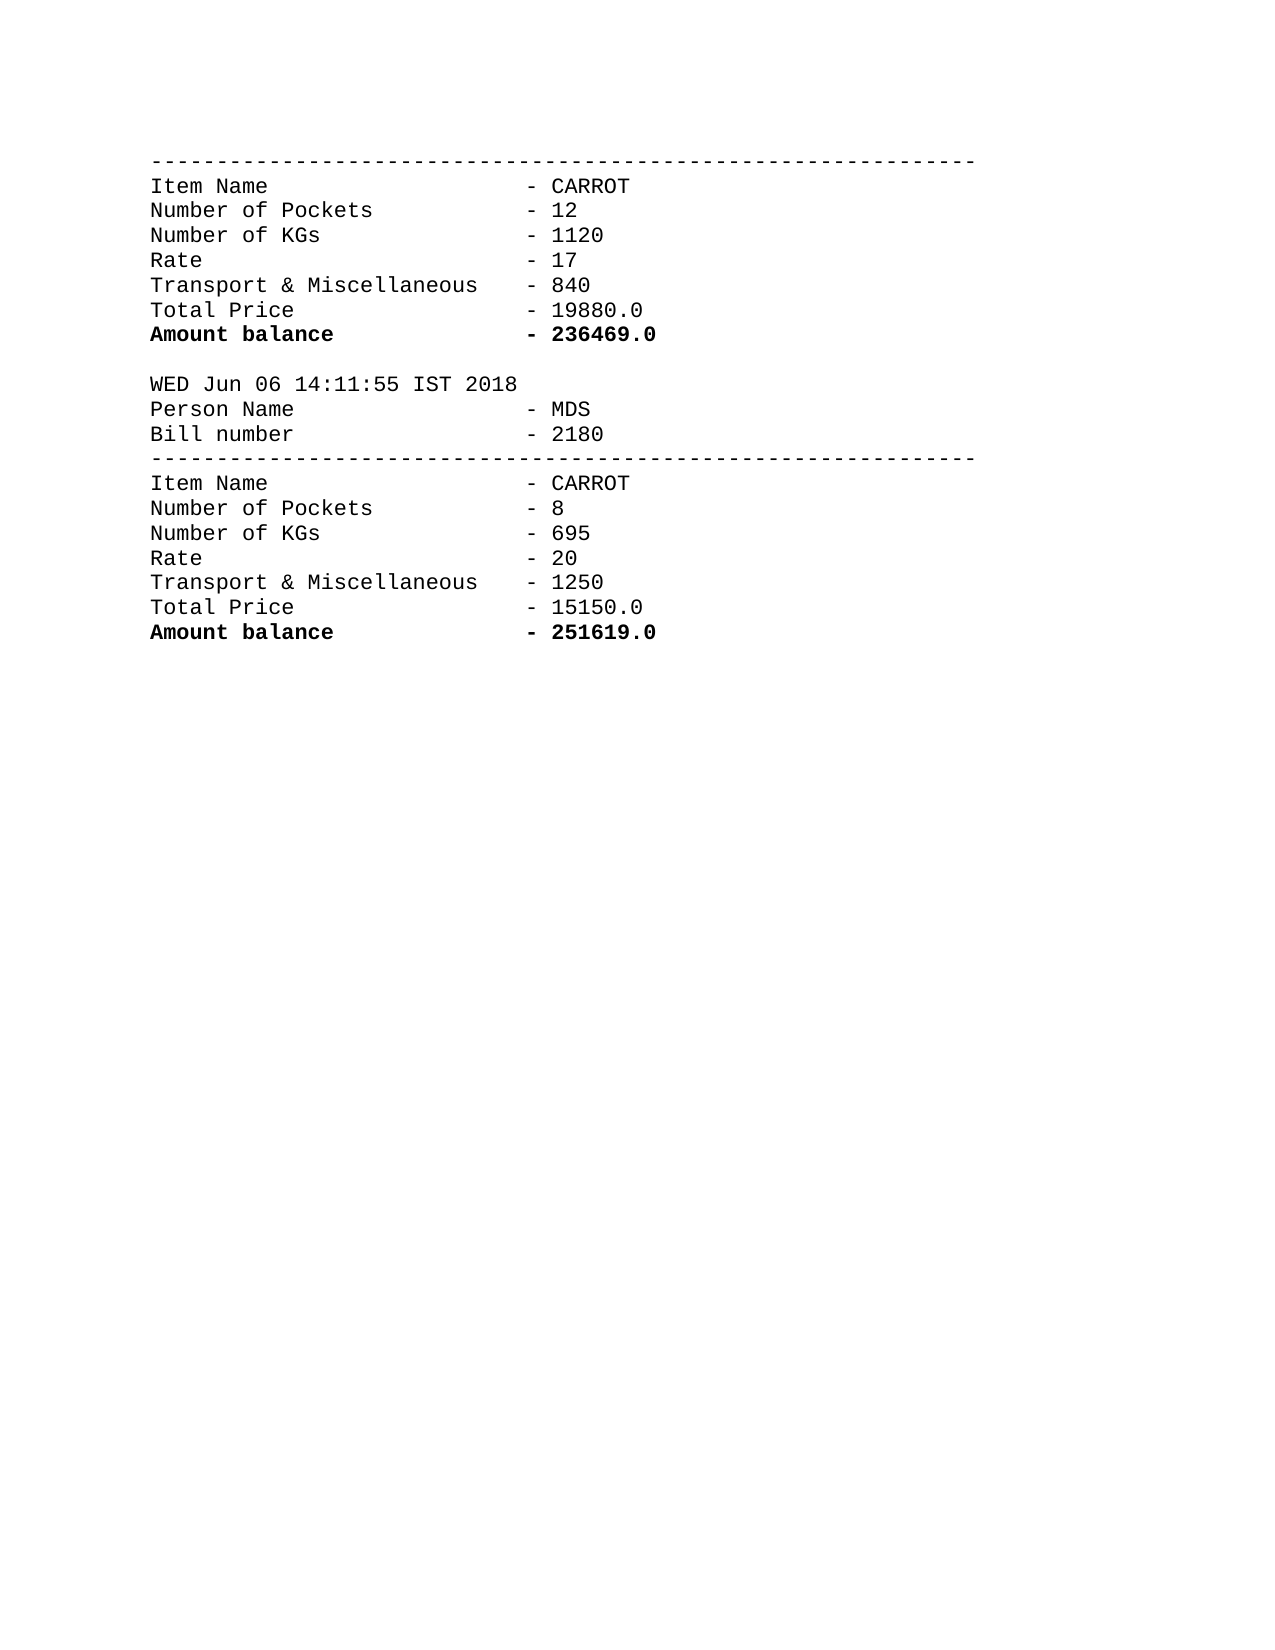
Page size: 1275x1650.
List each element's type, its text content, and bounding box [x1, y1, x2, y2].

text Number of Pockets - 8 [150, 497, 1125, 522]
text Rate - 20 [150, 547, 1125, 571]
text --------------------------------------------------------------- [150, 150, 1125, 175]
text Number of KGs - 695 [150, 522, 1125, 547]
text Item Name - CARROT [150, 472, 1125, 497]
text Total Price - 15150.0 [150, 596, 1125, 621]
text Amount balance - 251619.0 [150, 621, 1125, 646]
text Rate - 17 [150, 249, 1125, 274]
text --------------------------------------------------------------- [150, 447, 1125, 472]
text Number of KGs - 1120 [150, 224, 1125, 249]
text WED Jun 06 14:11:55 IST 2018 [150, 373, 1125, 398]
text Transport & Miscellaneous - 1250 [150, 571, 1125, 596]
text Number of Pockets - 12 [150, 199, 1125, 224]
text Item Name - CARROT [150, 175, 1125, 199]
text Person Name - MDS [150, 398, 1125, 423]
text Transport & Miscellaneous - 840 [150, 274, 1125, 299]
text Total Price - 19880.0 [150, 299, 1125, 323]
text Amount balance - 236469.0 [150, 323, 1125, 348]
text Bill number - 2180 [150, 423, 1125, 447]
